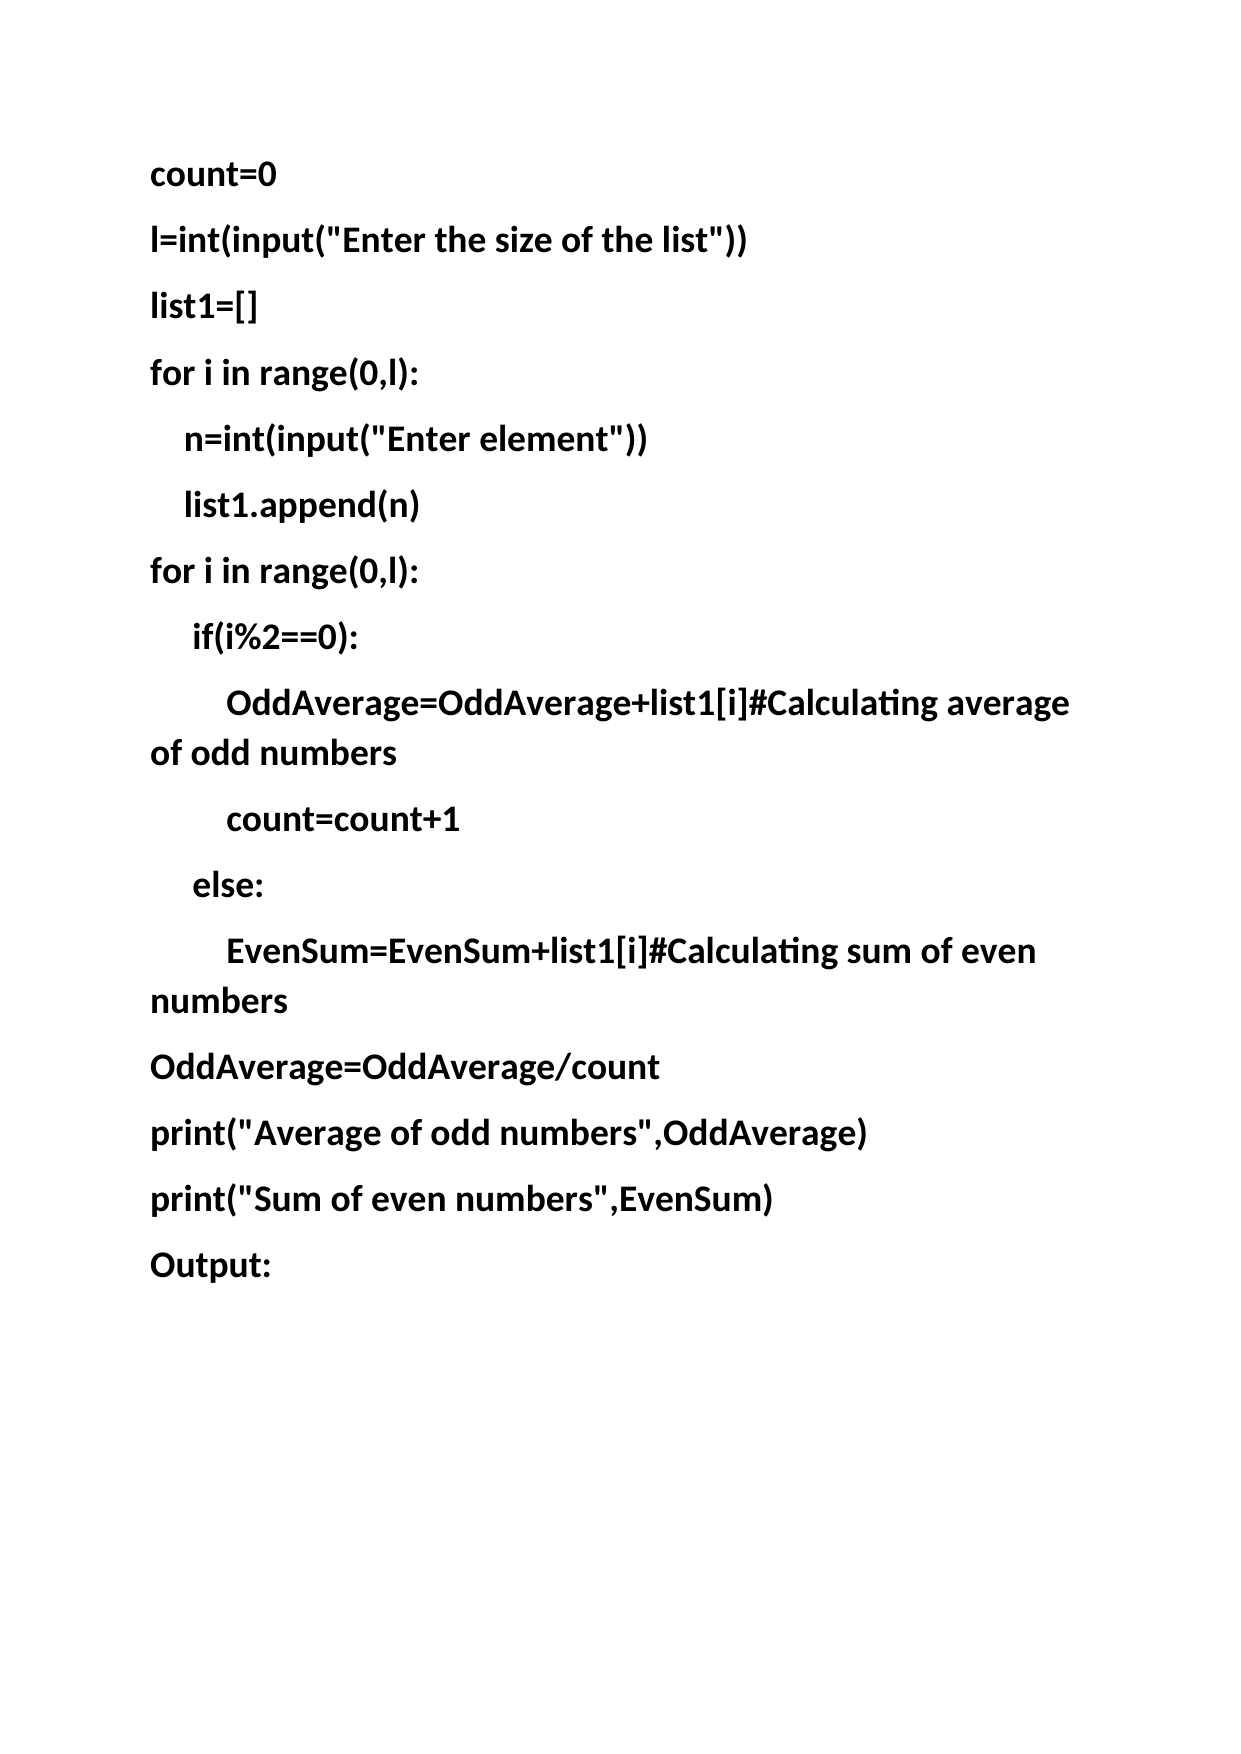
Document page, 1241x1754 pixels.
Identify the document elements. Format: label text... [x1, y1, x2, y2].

text list1.append(n) [150, 481, 1090, 527]
text Output: [150, 1241, 1090, 1287]
text if(i%2==0): [150, 613, 1090, 659]
text count=0 [150, 150, 1090, 196]
text EvenSum=EvenSum+list1[i]#Calculating sum of even numbers [150, 927, 1090, 1022]
text print("Average of odd numbers",OddAverage) [150, 1109, 1090, 1155]
text else: [150, 861, 1090, 907]
text count=count+1 [150, 795, 1090, 841]
text l=int(input("Enter the size of the list")) [150, 216, 1090, 262]
text list1=[] [150, 282, 1090, 328]
text OddAverage=OddAverage+list1[i]#Calculating average of odd numbers [150, 679, 1090, 774]
text for i in range(0,l): [150, 348, 1090, 394]
text print("Sum of even numbers",EvenSum) [150, 1175, 1090, 1221]
text n=int(input("Enter element")) [150, 414, 1090, 460]
text OddAverage=OddAverage/count [150, 1043, 1090, 1088]
text for i in range(0,l): [150, 547, 1090, 593]
